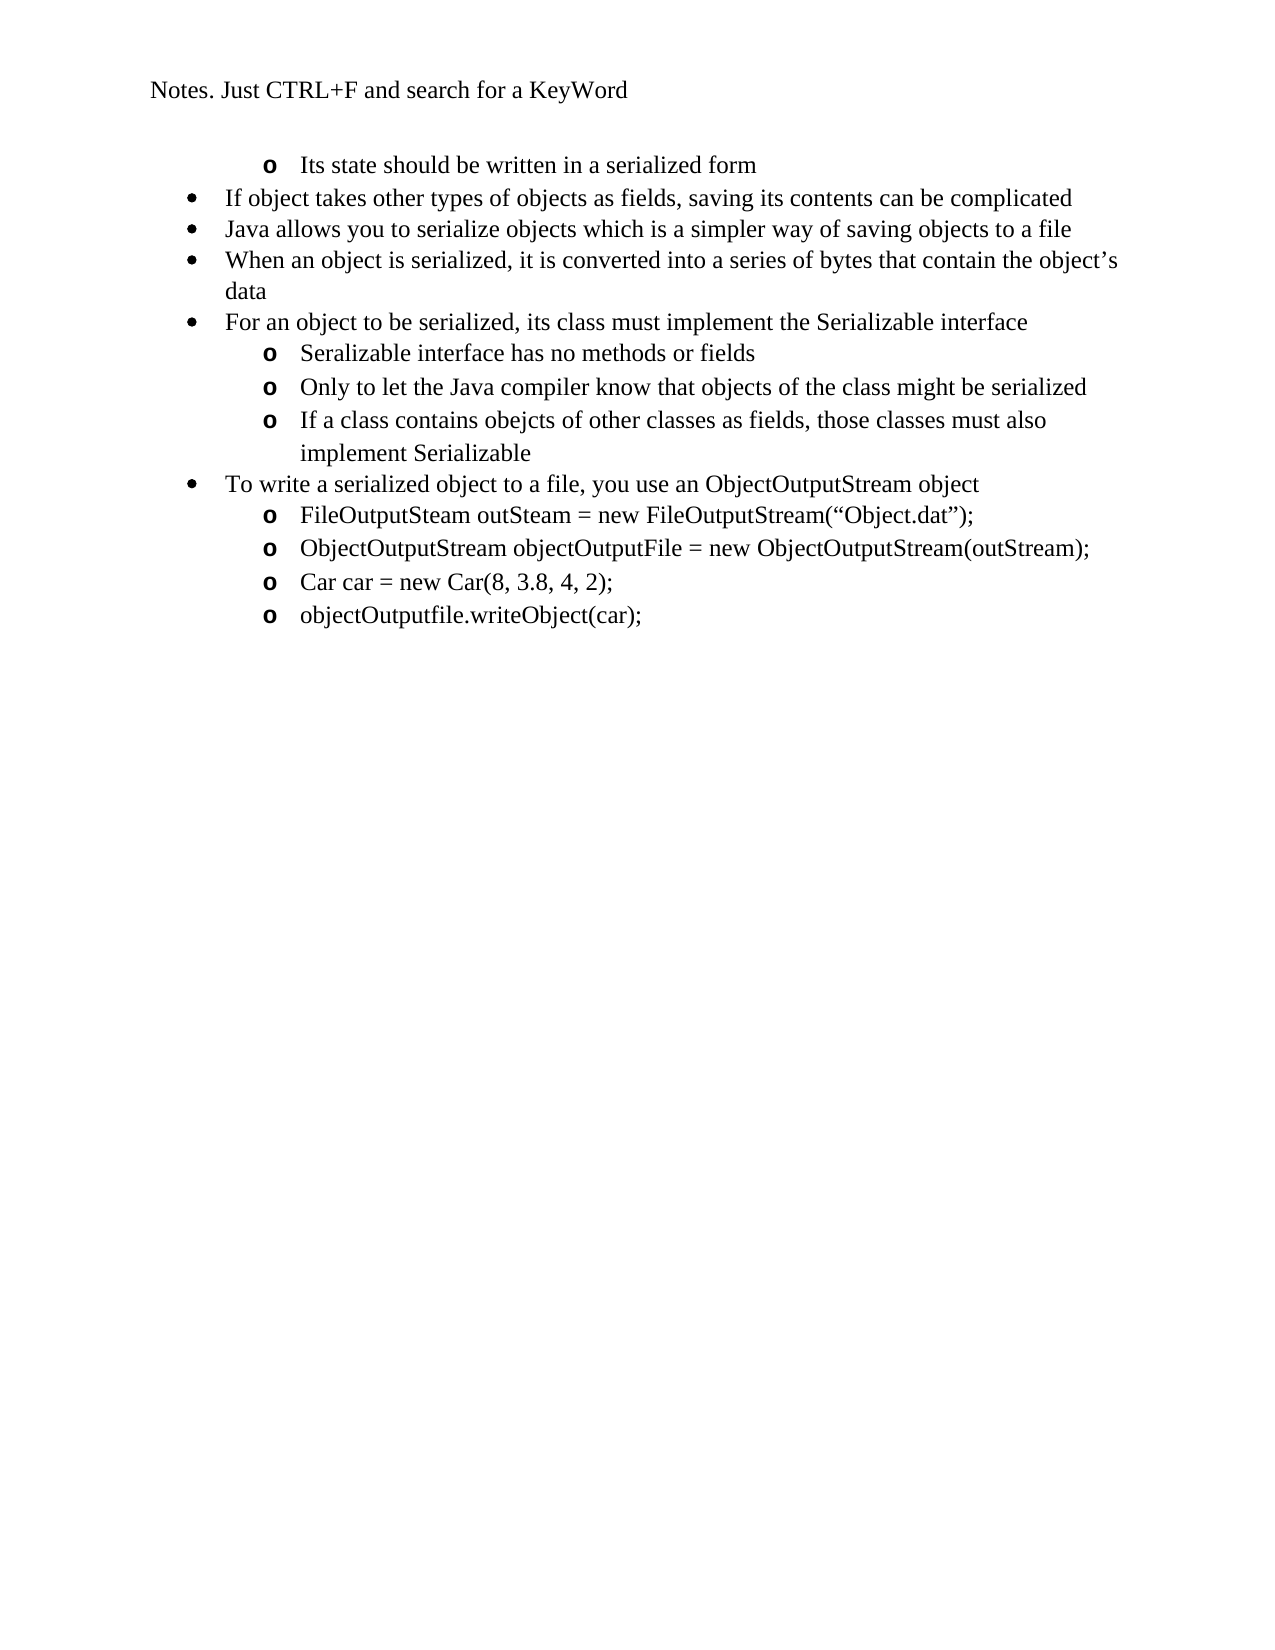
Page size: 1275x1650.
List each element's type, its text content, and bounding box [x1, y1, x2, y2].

list Its state should be written in a serialized form [262, 150, 1125, 181]
list FileOutputSteam outSteam = new FileOutputStream(“Object.dat”); [262, 500, 1125, 531]
list ObjectOutputStream objectOutputFile = new ObjectOutputStream(outStream); [262, 533, 1125, 564]
list If a class contains obejcts of other classes as fields, those classes must also implement Serializable [262, 405, 1125, 467]
list Only to let the Java compiler know that objects of the class might be serialized [262, 372, 1125, 402]
list If object takes other types of objects as fields, saving its contents can be complicated [187, 183, 1125, 212]
list Java allows you to serialize objects which is a simpler way of saving objects to a file [187, 214, 1125, 243]
list To write a serialized object to a file, you use an ObjectOutputStream object [187, 469, 1125, 498]
list For an object to be serialized, its class must implement the Serializable interface [187, 307, 1125, 336]
list Car car = new Car(8, 3.8, 4, 2); [262, 567, 1125, 597]
list Seralizable interface has no methods or fields [262, 338, 1125, 369]
list objectOutputfile.writeObject(car); [262, 600, 1125, 631]
list When an object is serialized, it is converted into a series of bytes that contain the object’s data [187, 245, 1125, 305]
